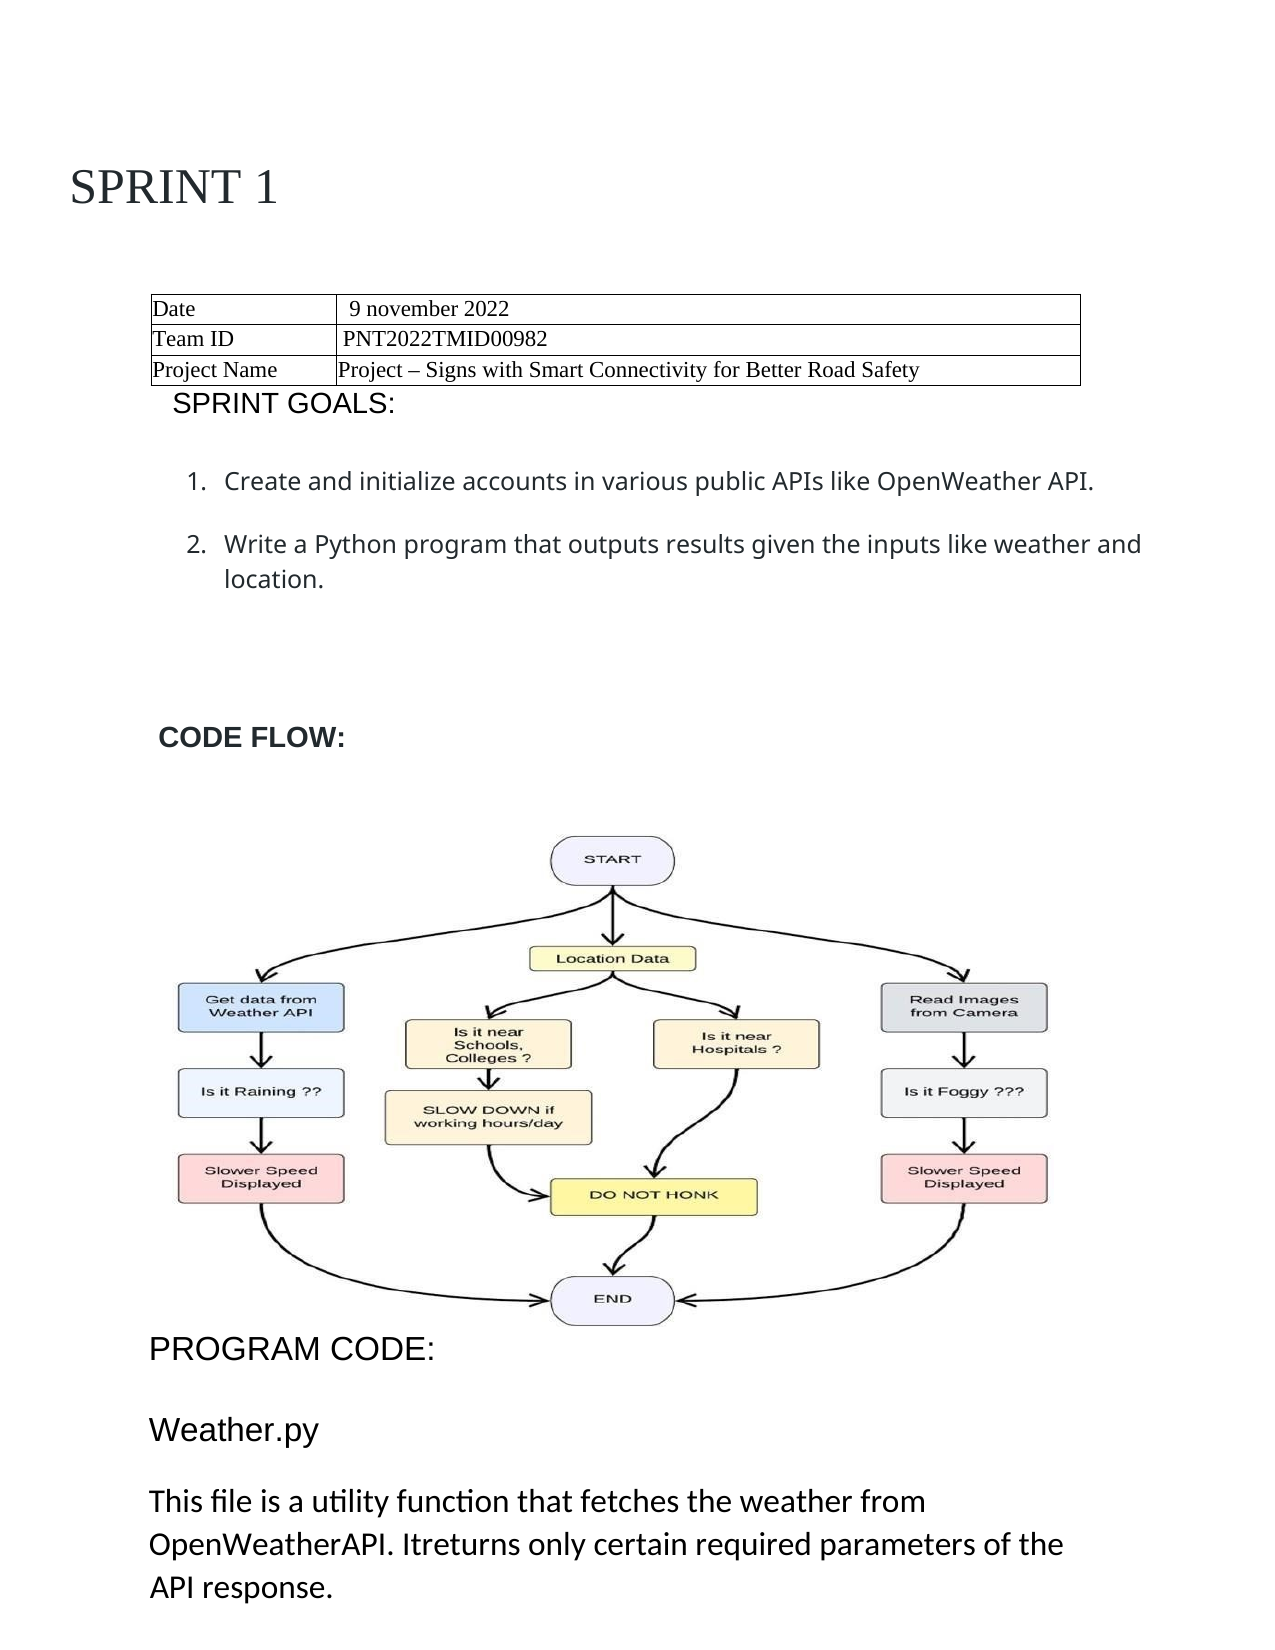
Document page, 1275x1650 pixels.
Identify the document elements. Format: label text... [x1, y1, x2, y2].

text CODE FLOW: [158, 720, 1169, 753]
table_cell PNT2022TMID00982 [337, 325, 1080, 354]
table_cell Project Name [152, 356, 336, 385]
text SPRINT 1 [62, 157, 736, 214]
text PROGRAM CODE: [148, 1329, 1169, 1368]
text OpenWeatherAPI. Itreturns only certain required parameters of the API response. [148, 1523, 1091, 1607]
table_header Date [152, 295, 336, 324]
text This file is a utility function that fetches the weather from [148, 1480, 1091, 1520]
text SPRINT GOALS: [172, 386, 1169, 419]
picture [172, 834, 1054, 1327]
table_cell Project – Signs with Smart Connectivity for Better Road Safety [337, 356, 1080, 385]
list Write a Python program that outputs results given the inputs like weather and location. [186, 526, 1169, 596]
list Create and initialize accounts in various public APIs like OpenWeather API. [186, 464, 1169, 498]
table_header 9 november 2022 [337, 295, 1080, 324]
table_cell Team ID [152, 325, 336, 354]
text Weather.py [148, 1410, 1169, 1448]
